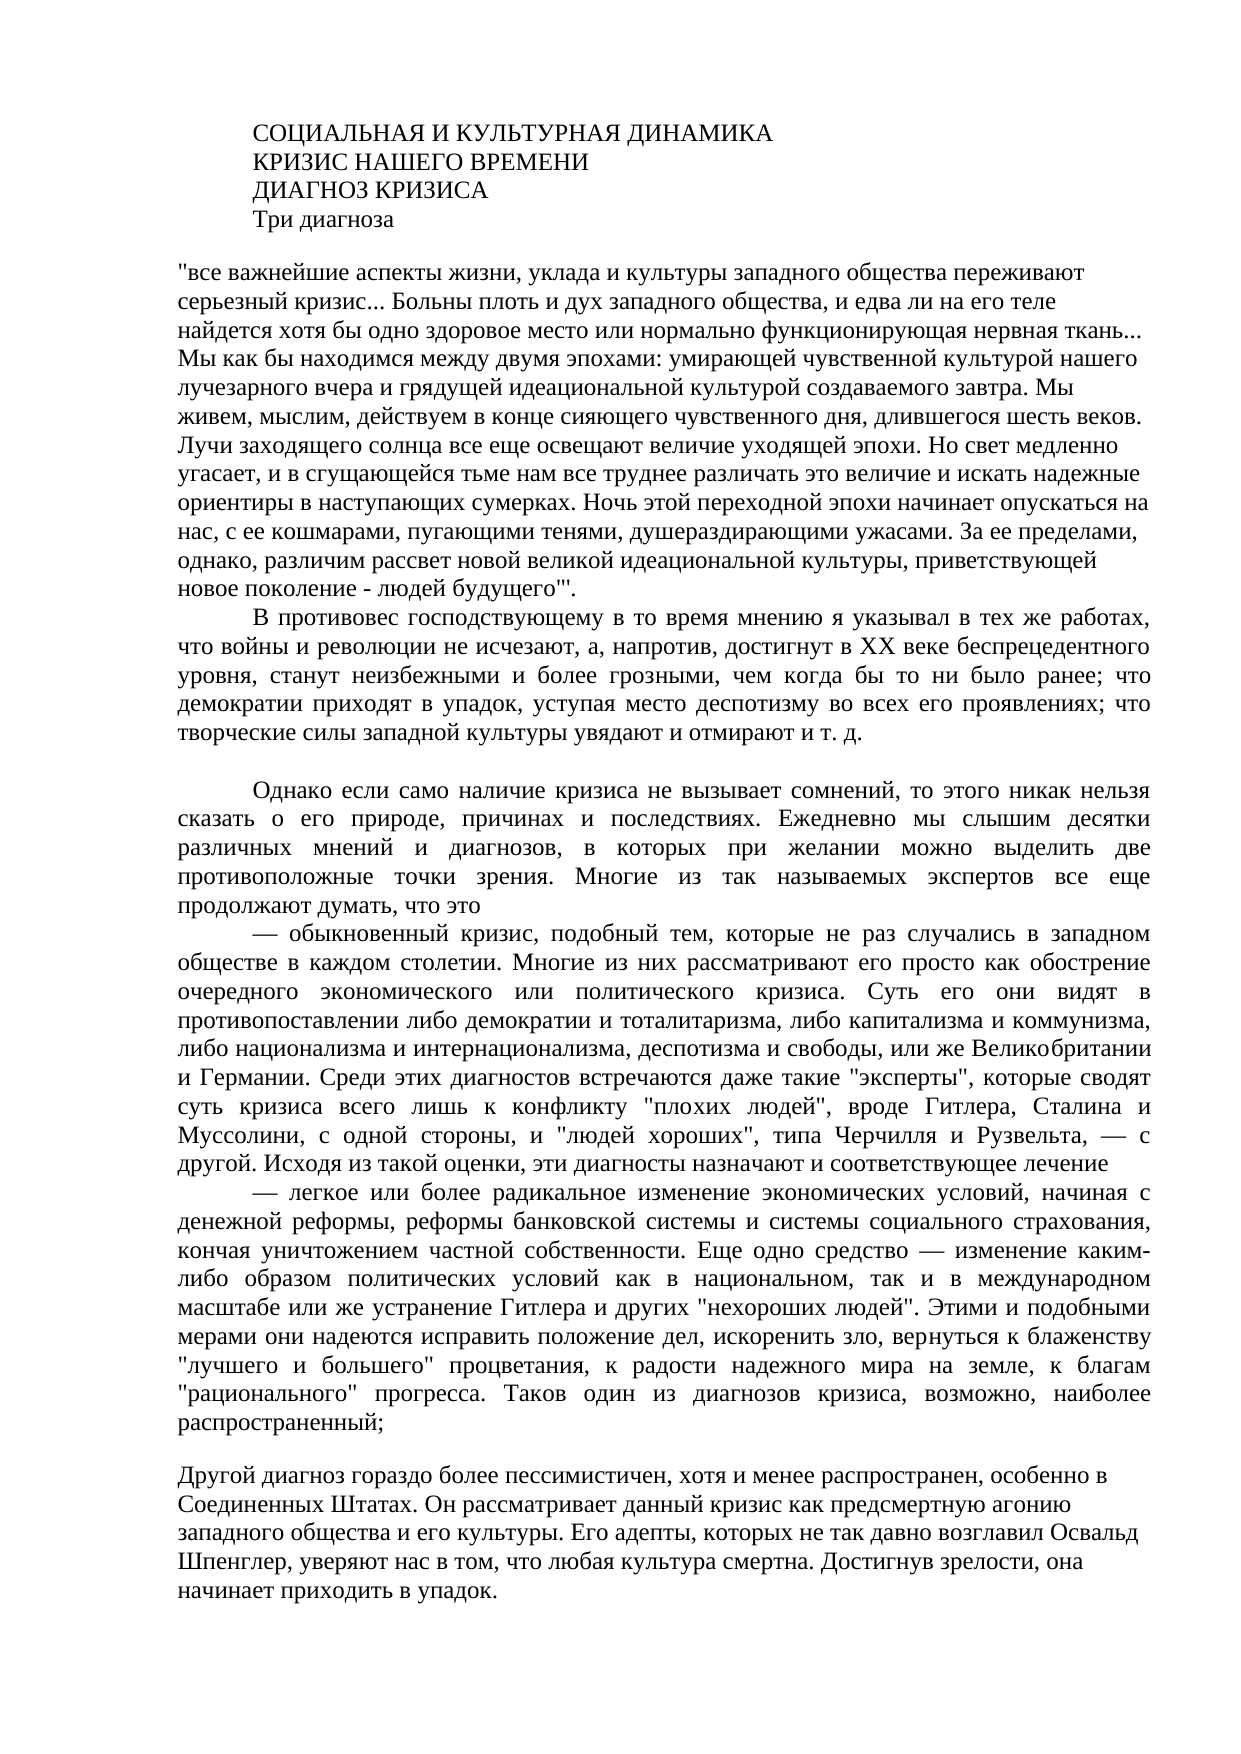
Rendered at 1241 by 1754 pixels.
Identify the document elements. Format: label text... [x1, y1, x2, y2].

text — обыкновенный кризис, подобный тем, которые не раз случались в западном обществе в каждом столетии. Многие из них рассматривают его просто как обострение очередного экономического или политического кризиса. Суть его они видят в противопоставлении либо демократии и тоталитаризма, либо капитализма и коммунизма, либо национализма и интернационализма, деспотизма и свободы, или же Великобритании и Германии. Среди этих диагностов встречаются даже такие "эксперты", которые сводят суть кризиса всего лишь к конфликту "плохих людей", вроде Гитлера, Сталина и Муссолини, с одной стороны, и "людей хороших", типа Черчилля и Рузвельта, — с другой. Исходя из такой оценки, эти диагносты назначают и соответствующее лечение [177, 918, 1152, 1177]
text КРИЗИС НАШЕГО ВРЕМЕНИ [177, 147, 1152, 176]
text — легкое или более радикальное изменение экономических условий, начиная с денежной реформы, реформы банковской системы и системы социального страхования, кончая уничтожением частной собственности. Еще одно средство — изменение каким-либо образом политических условий как в национальном, так и в международном масштабе или же устранение Гитлера и других "нехороших людей". Этими и подобными мерами они надеются исправить положение дел, искоренить зло, вернуться к блаженству "лучшего и большего" процветания, к радости надежного мира на земле, к благам "рационального" прогресса. Таков один из диагнозов кризиса, возможно, наиболее распространенный; [177, 1177, 1152, 1436]
text В противовес господствующему в то время мнению я указывал в тех же работах, что войны и революции не исчезают, а, напротив, достигнут в XX веке беспрецедентного уровня, станут неизбежными и более грозными, чем когда бы то ни было ранее; что демократии приходят в упадок, уступая место деспотизму во всех его проявлениях; что творческие силы западной культуры увядают и отмирают и т. д. [177, 602, 1152, 746]
text Другой диагноз гораздо более пессимистичен, хотя и менее распространен, особенно в Соединенных Штатах. Он рассматривает данный кризис как предсмертную агонию западного общества и его культуры. Его адепты, которых не так давно возглавил Освальд Шпенглер, уверяют нас в том, что любая культура смертна. Достигнув зрелости, она начинает приходить в упадок. [177, 1460, 1152, 1604]
text Три диагноза [177, 204, 1152, 233]
text Однако если само наличие кризиса не вызывает сомнений, то этого никак нельзя сказать о его природе, причинах и последствиях. Ежедневно мы слышим десятки различных мнений и диагнозов, в которых при желании можно выделить две противоположные точки зрения. Многие из так называемых экспертов все еще продолжают думать, что это [177, 775, 1152, 918]
text СОЦИАЛЬНАЯ И КУЛЬТУРНАЯ ДИНАМИКА [177, 118, 1152, 147]
text ДИАГНОЗ КРИЗИСА [177, 176, 1152, 204]
text "все важнейшие аспекты жизни, уклада и культуры западного общества переживают серьезный кризис... Больны плоть и дух западного общества, и едва ли на его теле найдется хотя бы одно здоровое место или нормально функционирующая нервная ткань... Мы как бы находимся между двумя эпохами: умирающей чувственной культурой нашего лучезарного вчера и грядущей идеациональной культурой создаваемого завтра. Мы живем, мыслим, действуем в конце сияющего чувственного дня, длившегося шесть веков. Лучи заходящего солнца все еще освещают величие уходящей эпохи. Но свет медленно угасает, и в сгущающейся тьме нам все труднее различать это величие и искать надежные ориентиры в наступающих сумерках. Ночь этой переходной эпохи начинает опускаться на нас, с ее кошмарами, пугающими тенями, душераздирающими ужасами. За ее пределами, однако, различим рассвет новой великой идеациональной культуры, приветствующей новое поколение - людей будущего"'. [177, 257, 1152, 602]
